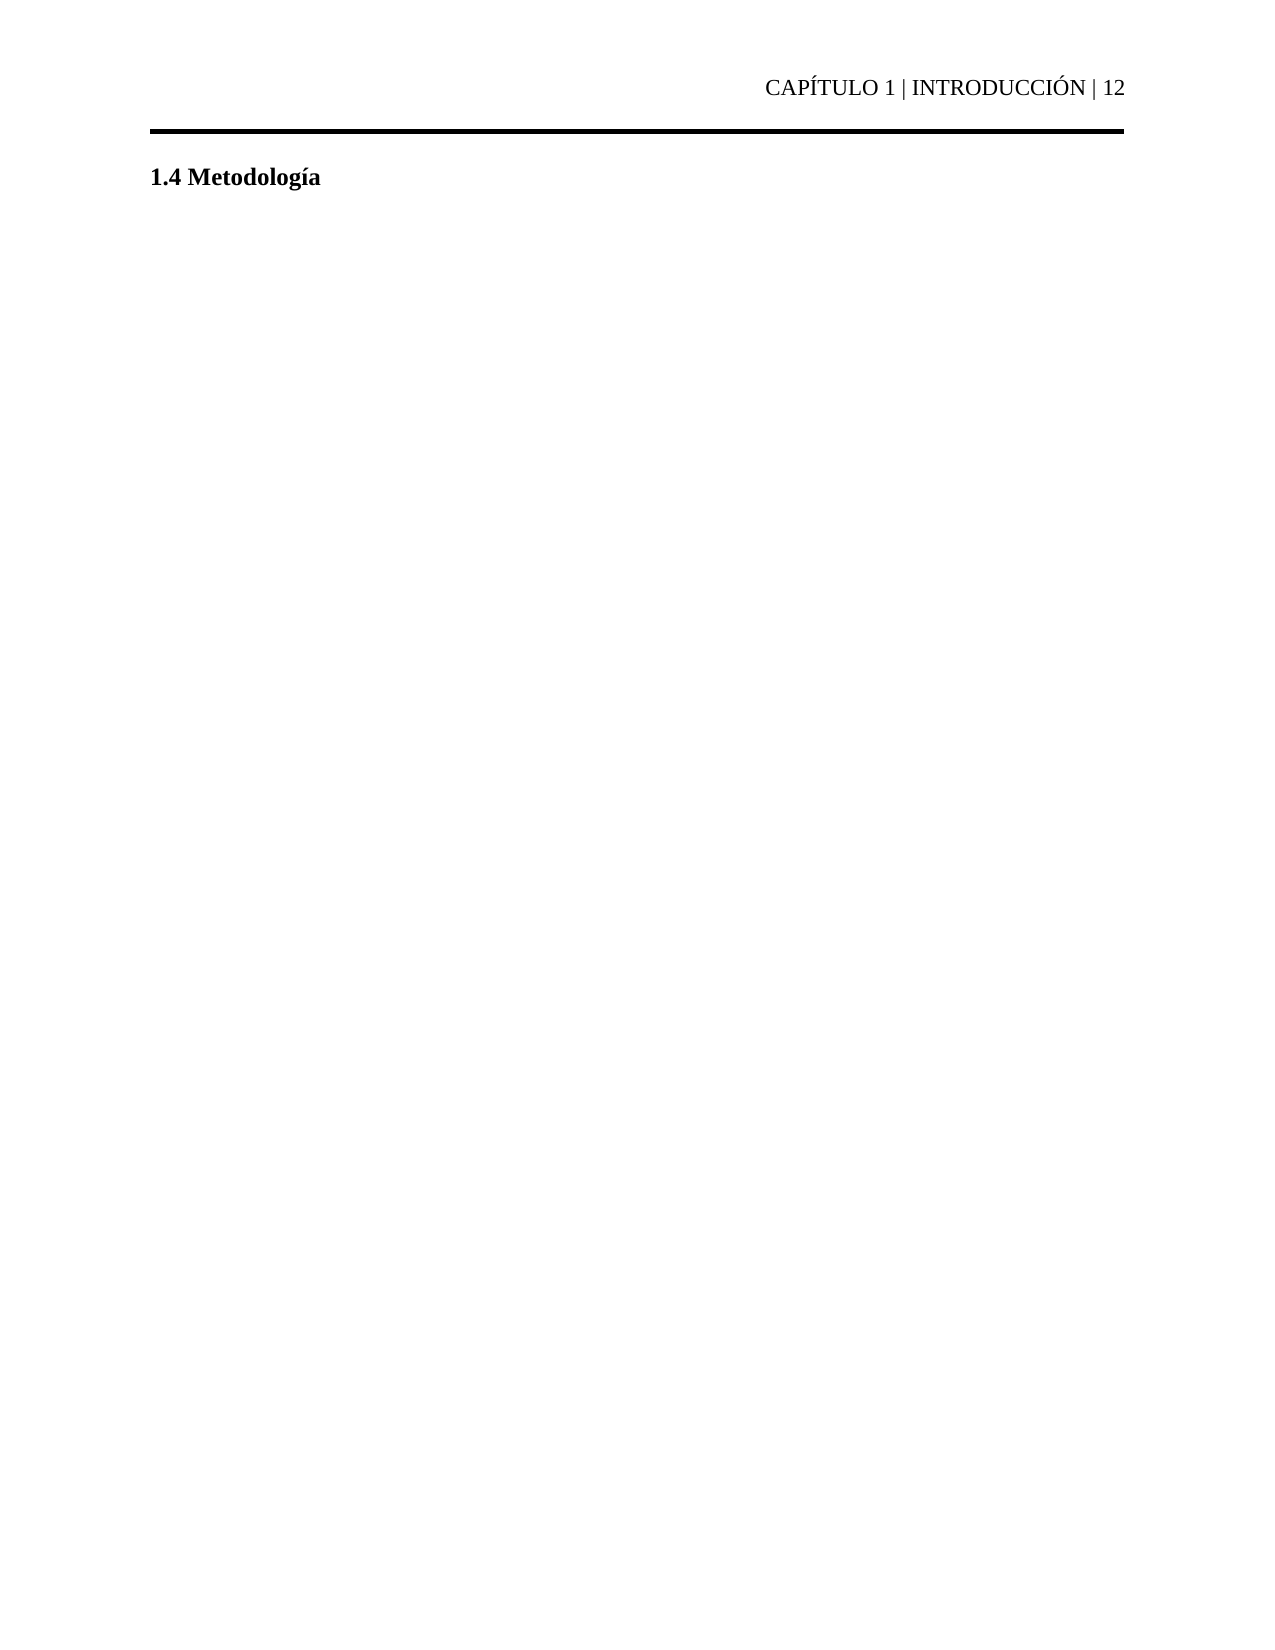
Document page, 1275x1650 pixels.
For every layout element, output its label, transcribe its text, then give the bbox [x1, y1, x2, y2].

subtitle Metodología [150, 162, 1125, 191]
